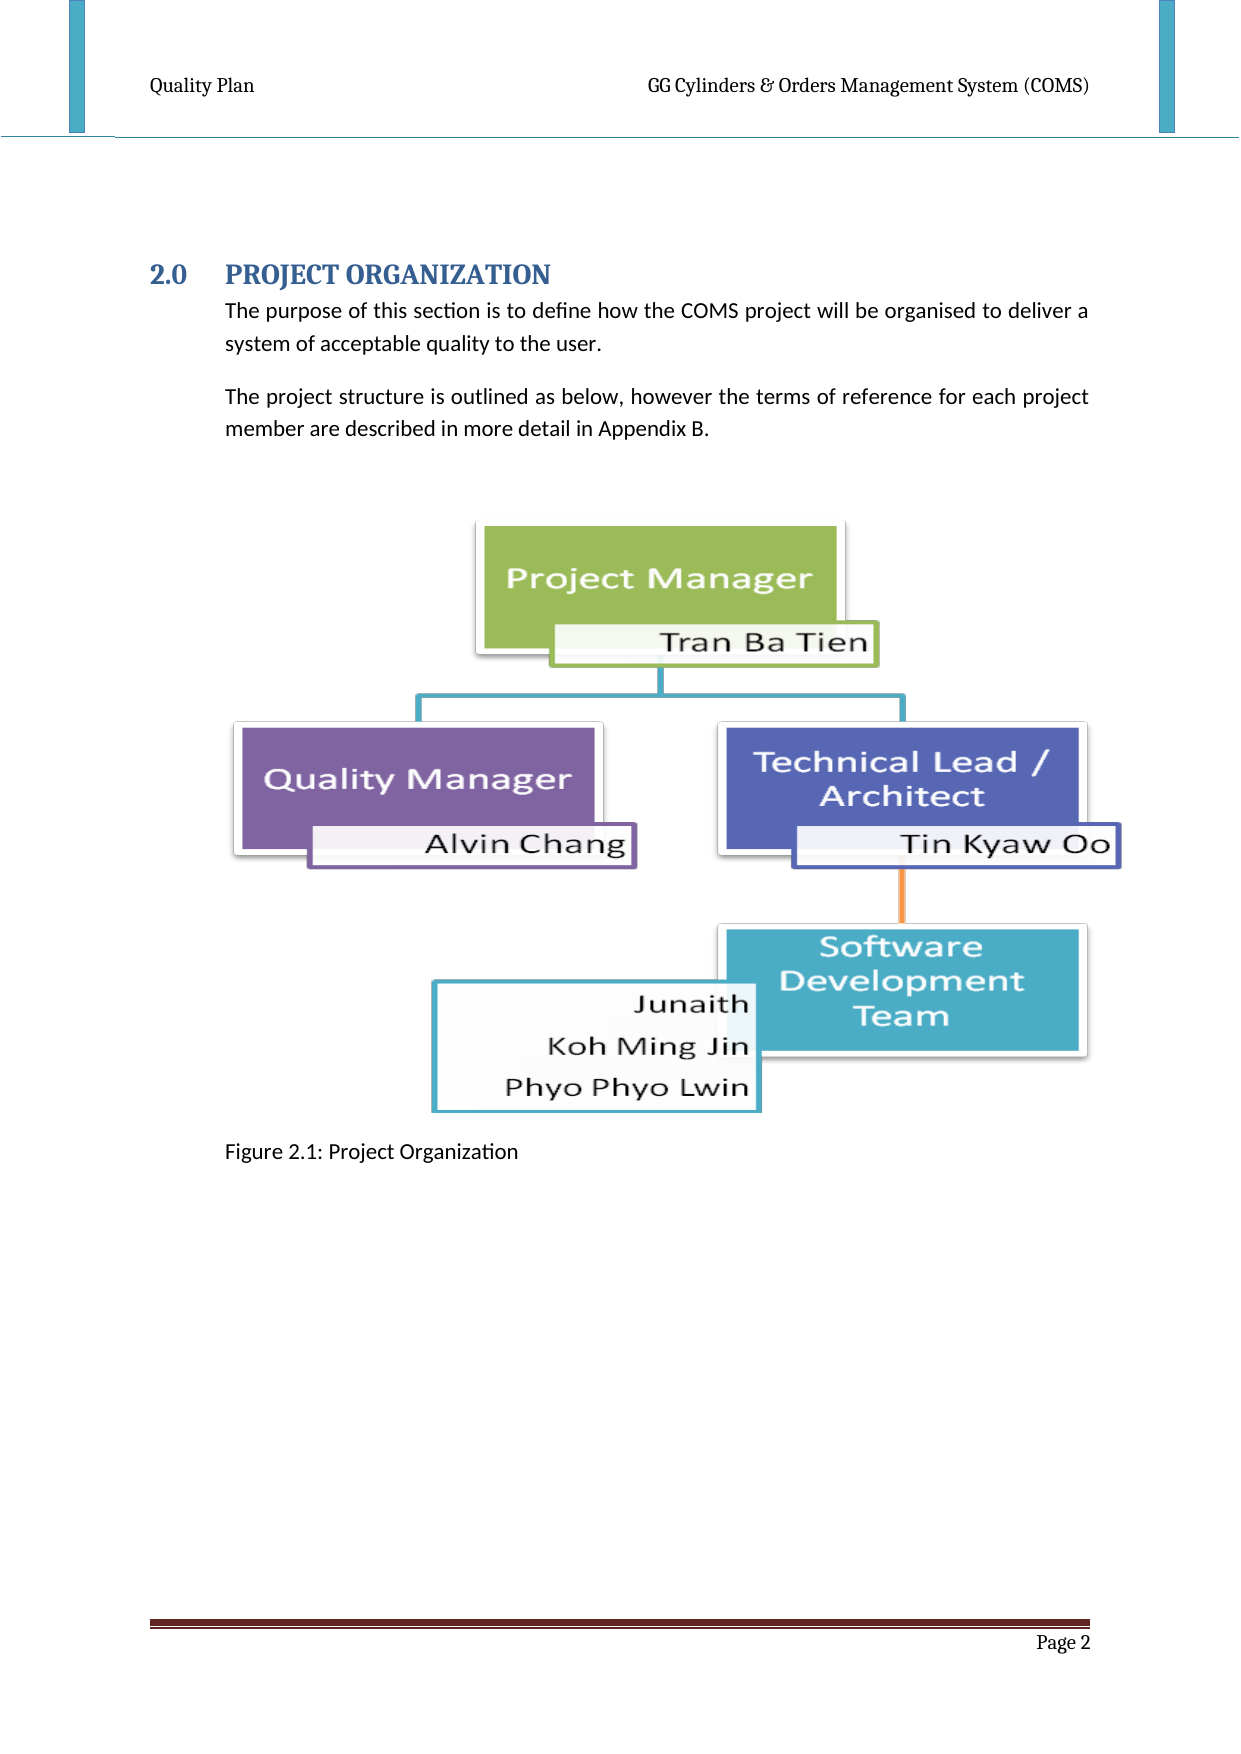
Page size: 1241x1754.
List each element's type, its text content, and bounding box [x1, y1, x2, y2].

text Figure 2.1: Project Organization [225, 1137, 1090, 1165]
subtitle 2.0 PROJECT ORGANIZATION [150, 258, 1090, 292]
picture [225, 519, 1126, 1113]
text The project structure is outlined as below, however the terms of reference for each project member are described in more detail in Appendix B. [225, 382, 1090, 442]
text The purpose of this section is to define how the COMS project will be organised to deliver a system of acceptable quality to the user. [225, 297, 1090, 357]
